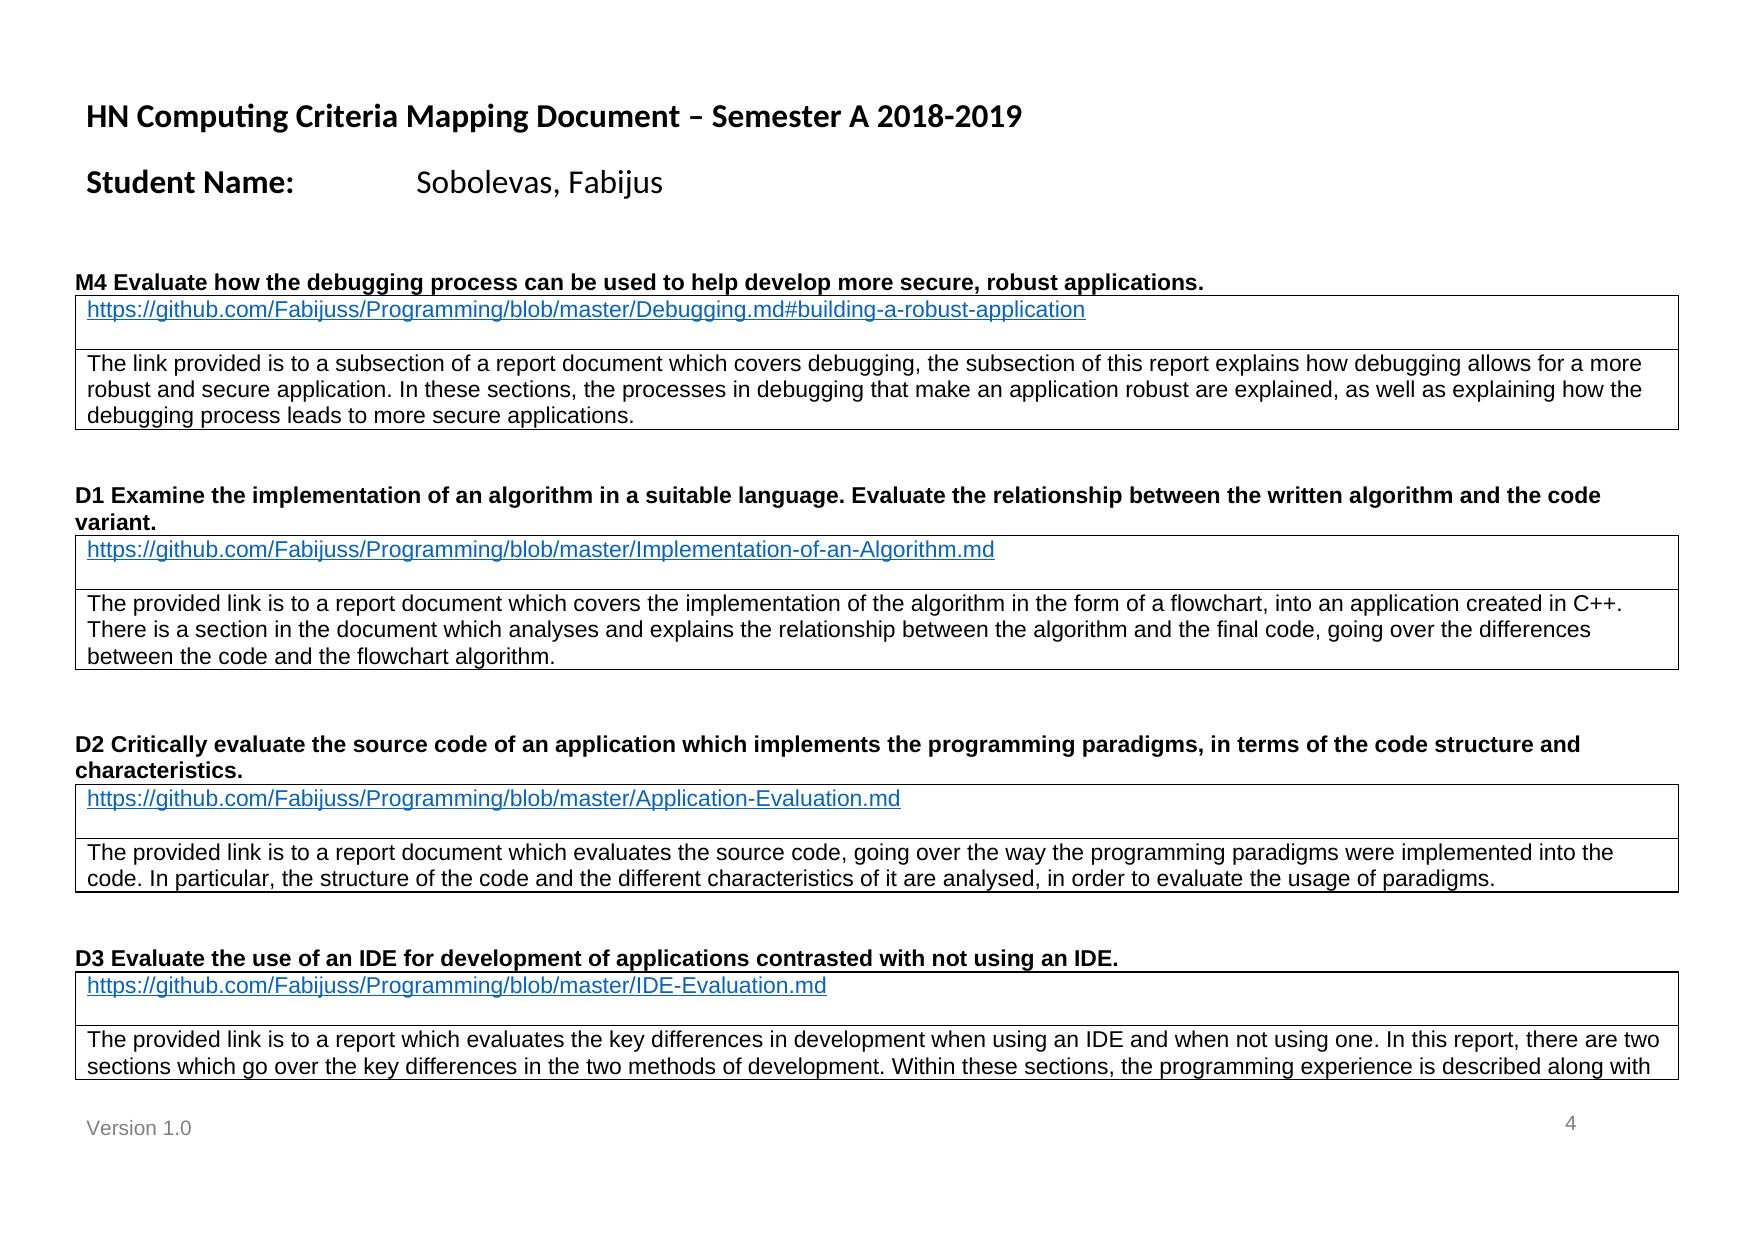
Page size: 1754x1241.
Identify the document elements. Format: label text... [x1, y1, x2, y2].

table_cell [76, 1026, 1678, 1079]
text D1 Examine the implementation of an algorithm in a suitable language. Evaluate the relationship between the written algorithm and the code variant. [75, 482, 1679, 535]
table_cell The link provided is to a subsection of a report document which covers debugging, the subsection of this report explains how debugging allows for a more robust and secure application. In these sections, the processes in debugging that make an application robust are explained, as well as explaining how the debugging process leads to more secure applications. [76, 350, 1678, 429]
table_header https://github.com/Fabijuss/Programming/blob/master/Debugging.md#building-a-robust-application [76, 296, 1678, 349]
text D3 Evaluate the use of an IDE for development of applications contrasted with not using an IDE. [75, 945, 1679, 971]
table_header https://github.com/Fabijuss/Programming/blob/master/IDE-Evaluation.md [76, 973, 1678, 1025]
table_header https://github.com/Fabijuss/Programming/blob/master/Application-Evaluation.md [76, 785, 1678, 838]
table_cell The provided link is to a report document which covers the implementation of the algorithm in the form of a flowchart, into an application created in C++. There is a section in the document which analyses and explains the relationship between the algorithm and the final code, going over the differences between the code and the flowchart algorithm. [76, 590, 1678, 669]
text M4 Evaluate how the debugging process can be used to help develop more secure, robust applications. [75, 268, 1679, 295]
table_header https://github.com/Fabijuss/Programming/blob/master/Implementation-of-an-Algorithm.md [76, 536, 1678, 589]
text D2 Critically evaluate the source code of an application which implements the programming paradigms, in terms of the code structure and characteristics. [75, 731, 1679, 784]
table_cell The provided link is to a report document which evaluates the source code, going over the way the programming paradigms were implemented into the code. In particular, the structure of the code and the different characteristics of it are analysed, in order to evaluate the usage of paradigms. [76, 839, 1678, 891]
